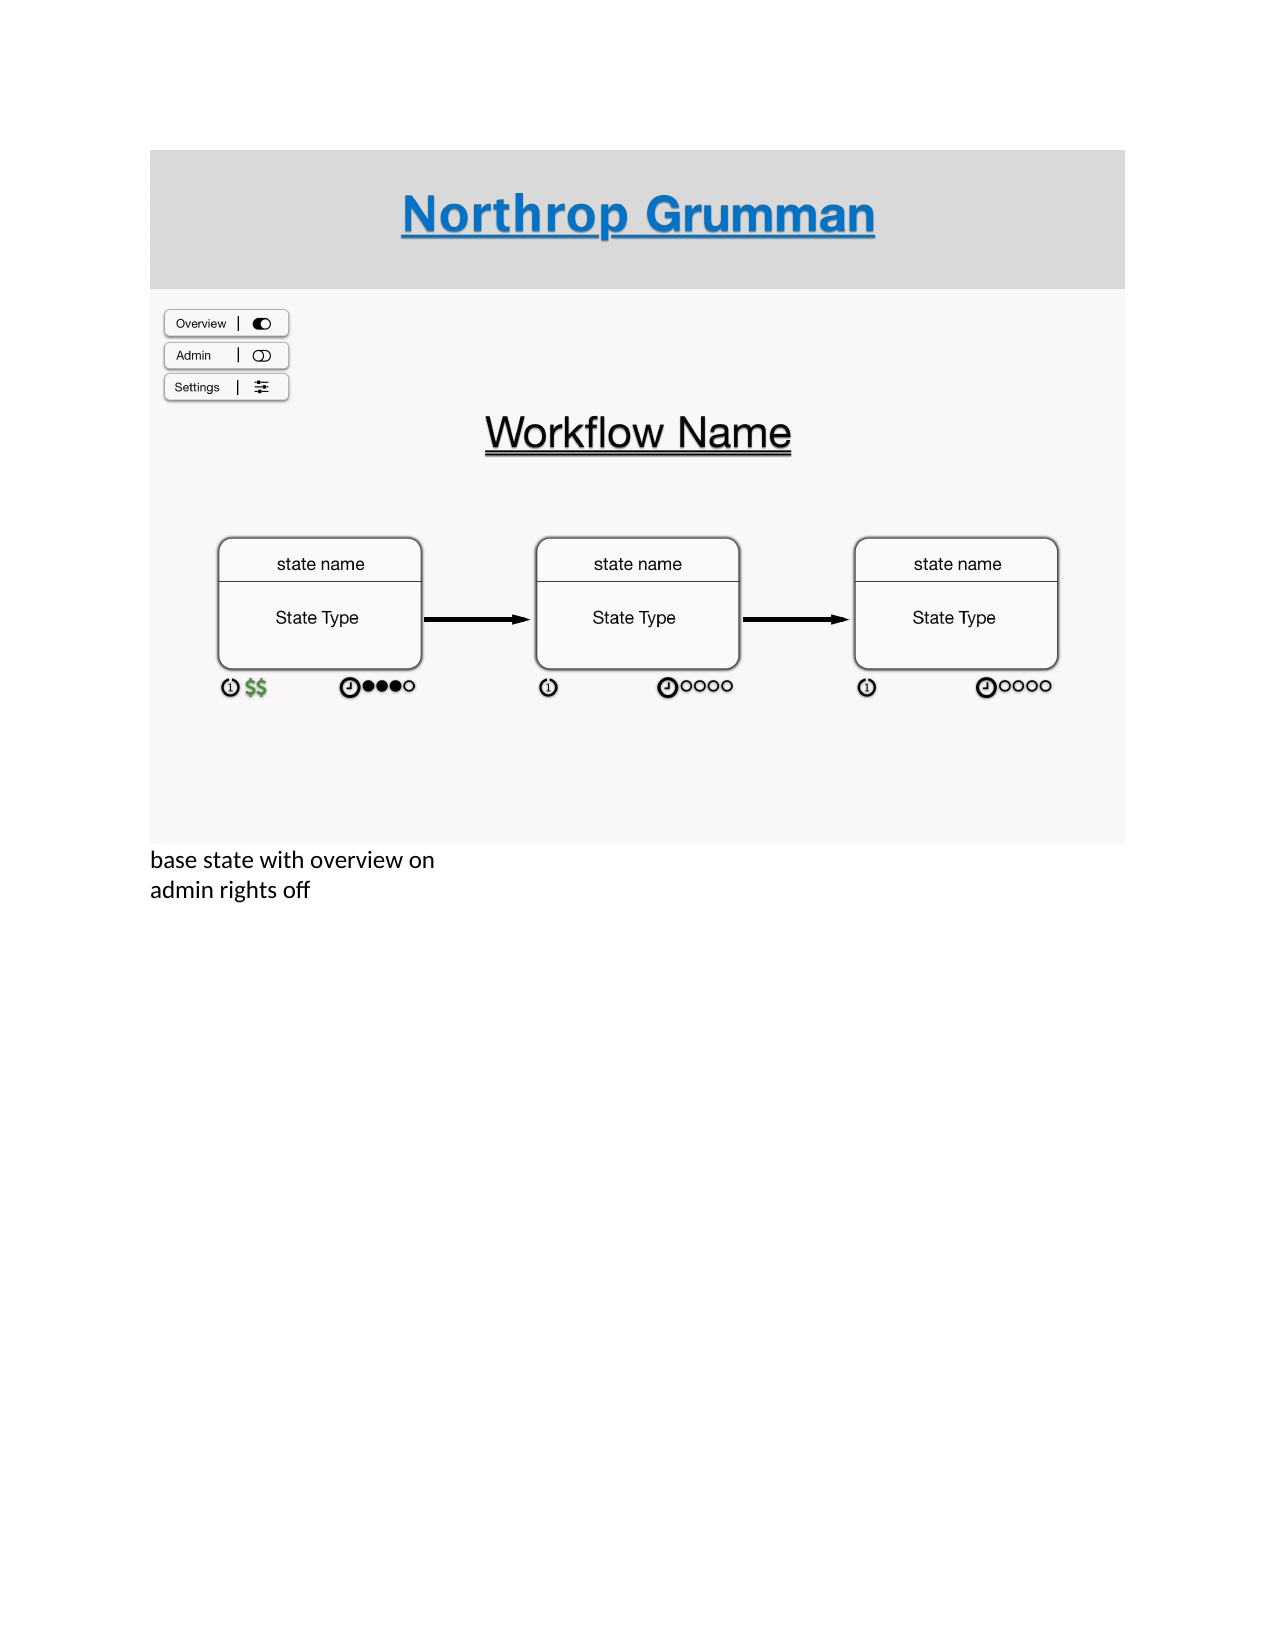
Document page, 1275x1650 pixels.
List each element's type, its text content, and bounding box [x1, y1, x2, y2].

picture [150, 150, 1125, 844]
text base state with overview on [150, 844, 1125, 874]
text admin rights off [150, 874, 1125, 905]
